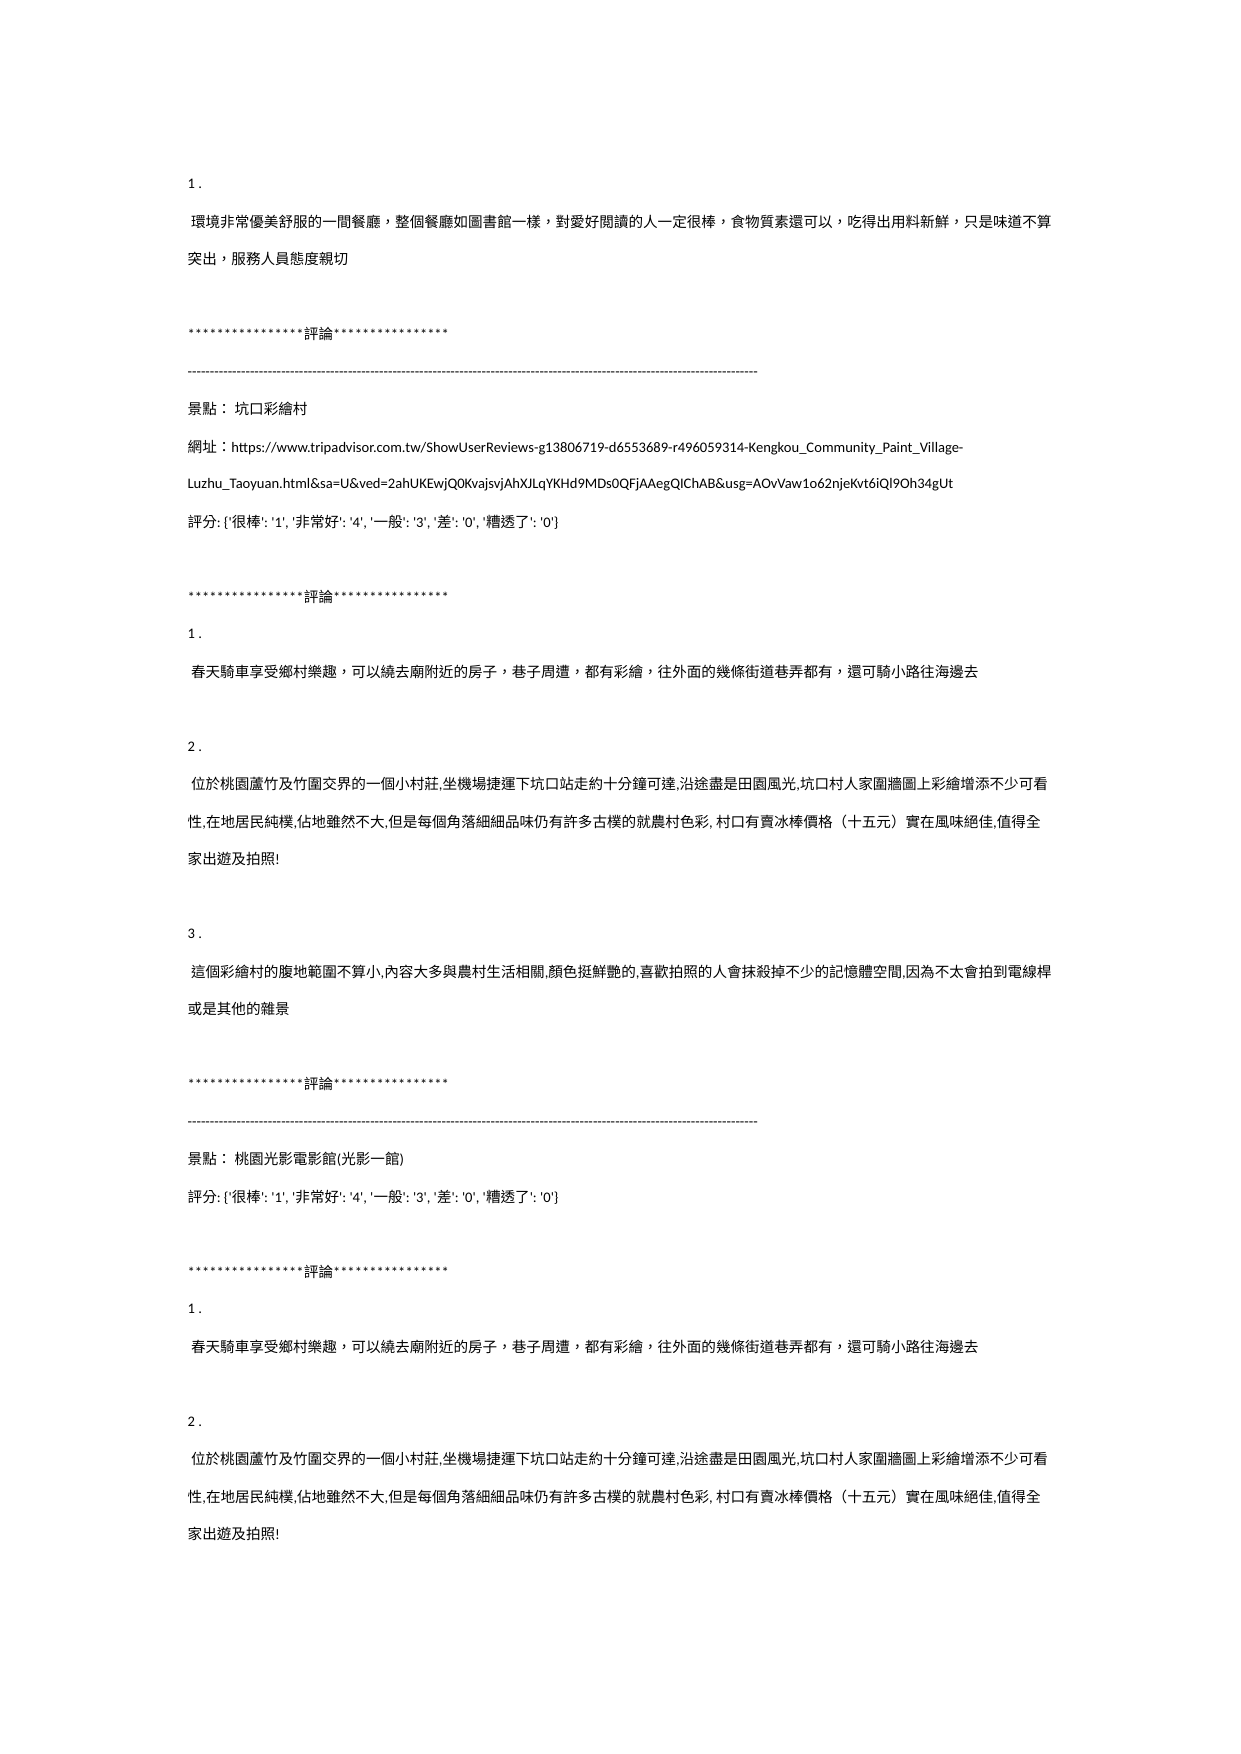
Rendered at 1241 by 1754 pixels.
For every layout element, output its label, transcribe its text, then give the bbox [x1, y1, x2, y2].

text 春天騎車享受鄉村樂趣，可以繞去廟附近的房子，巷子周遭，都有彩繪，往外面的幾條街道巷弄都有，還可騎小路往海邊去 [187, 652, 1053, 689]
text 這個彩繪村的腹地範圍不算小,內容大多與農村生活相關,顏色挺鮮艷的,喜歡拍照的人會抹殺掉不少的記憶體空間,因為不太會拍到電線桿或是其他的雜景 [187, 952, 1053, 1027]
text 網址：https://www.tripadvisor.com.tw/ShowUserReviews-g13806719-d6553689-r496059314-Kengkou_Community_Paint_Village-Luzhu_Taoyuan.html&sa=U&ved=2ahUKEwjQ0KvajsvjAhXJLqYKHd9MDs0QFjAAegQIChAB&usg=AOvVaw1o62njeKvt6iQl9Oh34gUt [187, 427, 1053, 502]
text 景點： 坑口彩繪村 [187, 389, 1053, 427]
text 2 . [187, 1402, 1053, 1439]
text 評分: {'很棒': '1', '非常好': '4', '一般': '3', '差': '0', '糟透了': '0'} [187, 502, 1053, 539]
text 2 . [187, 727, 1053, 764]
text 1 . [187, 614, 1053, 652]
text ****************評論**************** [187, 314, 1053, 352]
text 環境非常優美舒服的一間餐廳，整個餐廳如圖書館一樣，對愛好閲讀的人一定很棒，食物質素還可以，吃得出用料新鮮，只是味道不算突出，服務人員態度親切 [187, 202, 1053, 277]
text ****************評論**************** [187, 1064, 1053, 1102]
text ****************評論**************** [187, 577, 1053, 614]
text ****************評論**************** [187, 1252, 1053, 1289]
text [187, 352, 1053, 389]
text 1 . [187, 164, 1053, 202]
text 位於桃園蘆竹及竹圍交界的一個小村莊,坐機場捷運下坑口站走約十分鐘可達,沿途盡是田園風光,坑口村人家圍牆圖上彩繪增添不少可看性,在地居民純樸,佔地雖然不大,但是每個角落細細品味仍有許多古樸的就農村色彩, 村口有賣冰棒價格（十五元）實在風味絕佳,值得全家出遊及拍照! [187, 1439, 1053, 1552]
text 景點： 桃園光影電影館(光影一館) [187, 1139, 1053, 1177]
text 位於桃園蘆竹及竹圍交界的一個小村莊,坐機場捷運下坑口站走約十分鐘可達,沿途盡是田園風光,坑口村人家圍牆圖上彩繪增添不少可看性,在地居民純樸,佔地雖然不大,但是每個角落細細品味仍有許多古樸的就農村色彩, 村口有賣冰棒價格（十五元）實在風味絕佳,值得全家出遊及拍照! [187, 764, 1053, 877]
text -------------------------------------------------------------------------------------------------------------------------------- [187, 1102, 1053, 1139]
text 春天騎車享受鄉村樂趣，可以繞去廟附近的房子，巷子周遭，都有彩繪，往外面的幾條街道巷弄都有，還可騎小路往海邊去 [187, 1327, 1053, 1364]
text 1 . [187, 1289, 1053, 1327]
text 評分: {'很棒': '1', '非常好': '4', '一般': '3', '差': '0', '糟透了': '0'} [187, 1177, 1053, 1214]
text 3 . [187, 914, 1053, 952]
